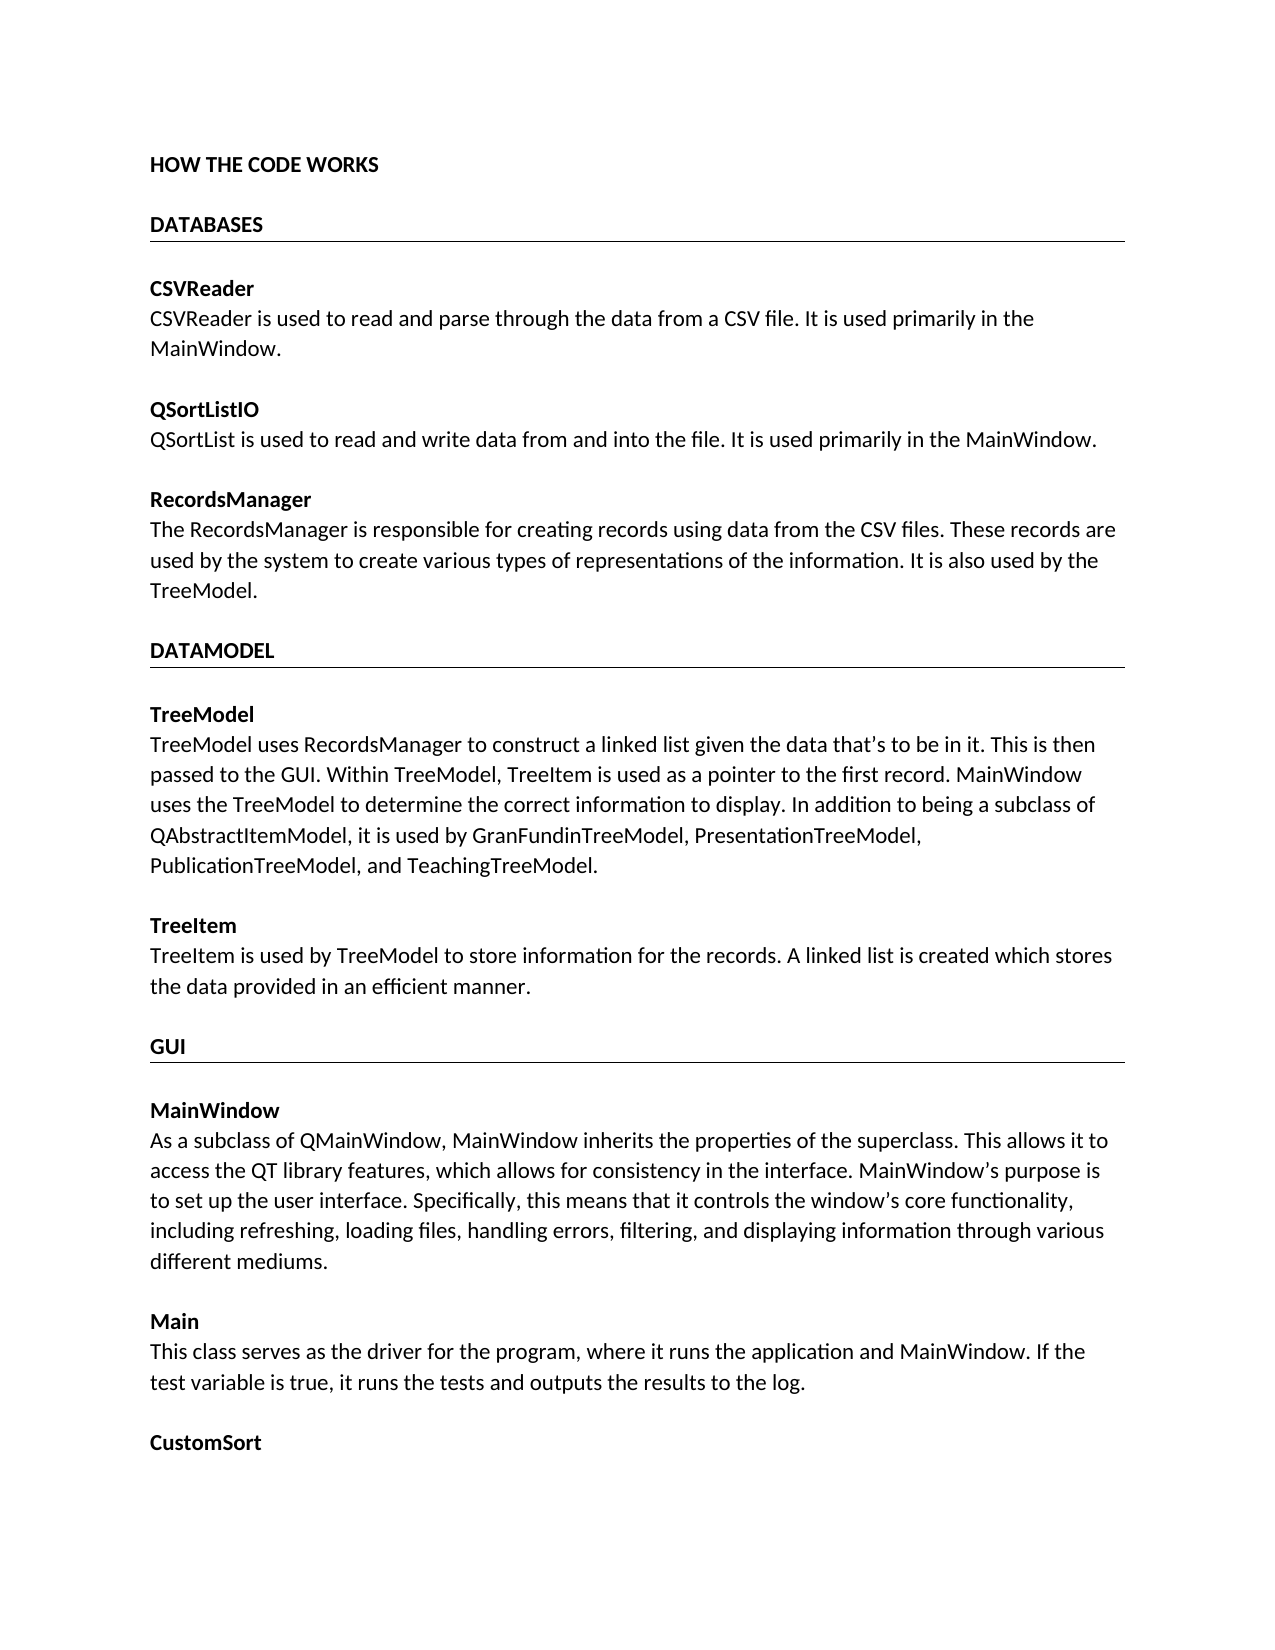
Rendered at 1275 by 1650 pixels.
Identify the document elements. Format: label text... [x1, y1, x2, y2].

text TreeItem is used by TreeModel to store information for the records. A linked list is created which stores the data provided in an efficient manner. [150, 942, 1125, 1000]
text TreeModel [150, 700, 1125, 728]
text HOW THE CODE WORKS [150, 150, 1125, 178]
text The RecordsManager is responsible for creating records using data from the CSV files. These records are used by the system to create various types of representations of the information. It is also used by the TreeModel. [150, 516, 1125, 604]
text QSortListIO [150, 395, 1125, 423]
text TreeItem [150, 911, 1125, 939]
text This class serves as the driver for the program, where it runs the application and MainWindow. If the test variable is true, it runs the tests and outputs the results to the log. [150, 1337, 1125, 1396]
text As a subclass of QMainWindow, MainWindow inherits the properties of the superclass. This allows it to access the QT library features, which allows for consistency in the interface. MainWindow’s purpose is to set up the user interface. Specifically, this means that it controls the window’s core functionality, including refreshing, loading files, handling errors, filtering, and displaying information through various different mediums. [150, 1126, 1125, 1275]
text DATAMODEL [150, 636, 1125, 667]
text CSVReader is used to read and parse through the data from a CSV file. It is used primarily in the MainWindow. [150, 304, 1125, 362]
text QSortList is used to read and write data from and into the file. It is used primarily in the MainWindow. [150, 425, 1125, 453]
text Main [150, 1307, 1125, 1335]
text DATABASES [150, 210, 1125, 241]
text CustomSort [150, 1428, 1125, 1456]
text CSVReader [150, 274, 1125, 302]
text RecordsManager [150, 485, 1125, 513]
text GUI [150, 1032, 1125, 1062]
text MainWindow [150, 1096, 1125, 1124]
text TreeModel uses RecordsManager to construct a linked list given the data that’s to be in it. This is then passed to the GUI. Within TreeModel, TreeItem is used as a pointer to the first record. MainWindow uses the TreeModel to determine the correct information to display. In addition to being a subclass of QAbstractItemModel, it is used by GranFundinTreeModel, PresentationTreeModel, PublicationTreeModel, and TeachingTreeModel. [150, 730, 1125, 879]
